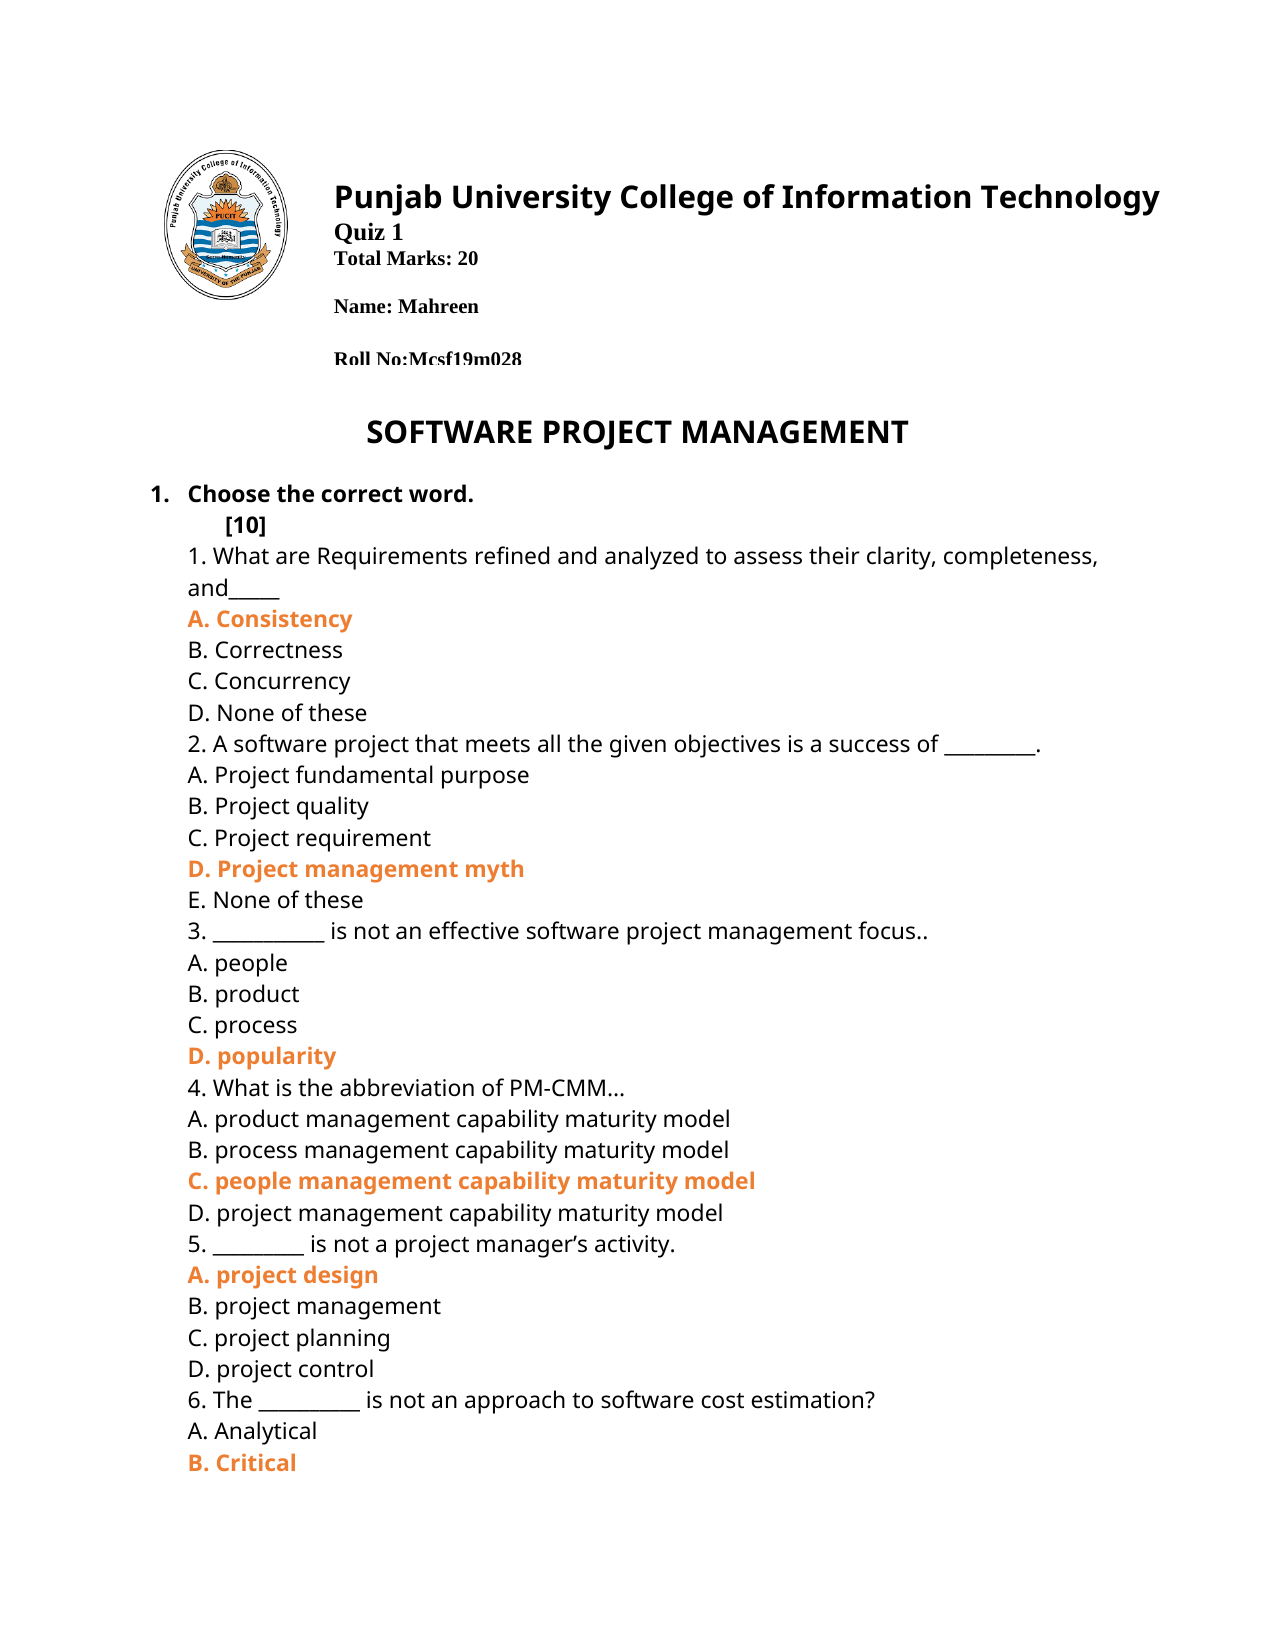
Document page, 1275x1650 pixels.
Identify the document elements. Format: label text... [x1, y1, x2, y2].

text D. popularity [187, 1040, 1125, 1072]
text B. project management [187, 1290, 1125, 1322]
text ABC [150, 343, 1125, 385]
text A. people [187, 947, 1125, 978]
text C. people management capability maturity model [187, 1165, 1125, 1197]
text C. Concurrency [187, 665, 1125, 697]
text D. None of these [187, 697, 1125, 728]
text C. project planning [187, 1322, 1125, 1353]
text B. product [187, 978, 1125, 1009]
text 4. What is the abbreviation of PM-CMM… [187, 1072, 1125, 1103]
list Choose the correct word. [10] [150, 478, 1125, 540]
text A. Analytical [187, 1415, 1125, 1447]
text SOFTWARE PROJECT MANAGEMENT [150, 410, 1125, 453]
text 1. What are Requirements refined and analyzed to assess their clarity, completeness, and_____ [187, 540, 1125, 603]
text A. Project fundamental purpose [187, 759, 1125, 790]
text 5. _________ is not a project manager’s activity. [187, 1228, 1125, 1259]
text 3. ___________ is not an effective software project management focus.. [187, 915, 1125, 947]
text E. None of these [187, 884, 1125, 915]
picture [150, 150, 300, 300]
text B. Project quality [187, 790, 1125, 822]
text C. Project requirement [187, 822, 1125, 853]
text A. product management capability maturity model [187, 1103, 1125, 1134]
text 2. A software project that meets all the given objectives is a success of _________. [187, 728, 1125, 759]
text D. project control [187, 1353, 1125, 1384]
text C. process [187, 1009, 1125, 1040]
text D. project management capability maturity model [187, 1197, 1125, 1228]
text D. Project management myth [187, 853, 1125, 884]
text A. project design [187, 1259, 1125, 1290]
text B. Critical [187, 1447, 1125, 1478]
text B. process management capability maturity model [187, 1134, 1125, 1165]
text B. Correctness [187, 634, 1125, 665]
text A. Consistency [187, 603, 1125, 634]
text 6. The __________ is not an approach to software cost estimation? [187, 1384, 1125, 1415]
